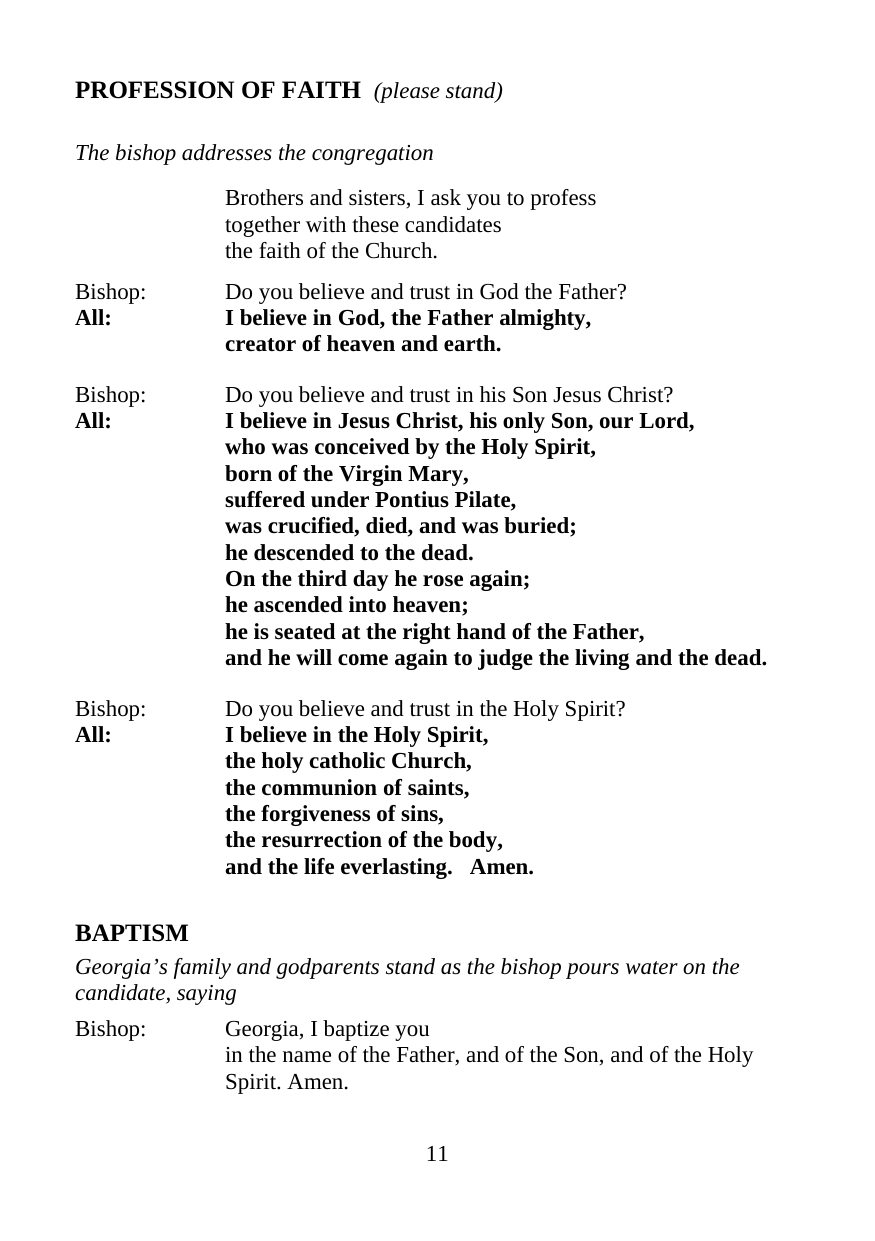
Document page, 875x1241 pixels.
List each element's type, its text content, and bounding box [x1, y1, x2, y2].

text All: I believe in Jesus Christ, his only Son, our Lord, who was conceived by the Holy Spirit, born of the Virgin Mary, suffered under Pontius Pilate, was crucified, died, and was buried; he descended to the dead. On the third day he rose again; he ascended into heaven; he is seated at the right hand of the Father, and he will come again to judge the living and the dead. [75, 407, 799, 671]
text Brothers and sisters, I ask you to profess together with these candidates the faith of the Church. [75, 184, 799, 263]
text The bishop addresses the congregation [75, 139, 799, 165]
text Bishop: Georgia, I baptize you in the name of the Father, and of the Son, and of the Holy Spirit. Amen. [75, 1015, 799, 1094]
text Bishop: Do you believe and trust in God the Father? [75, 278, 799, 304]
text Bishop: Do you believe and trust in his Son Jesus Christ? [75, 381, 799, 407]
subtitle BAPTISM [75, 918, 799, 947]
subtitle PROFESSION OF FAITH (please stand) [75, 75, 799, 104]
text All: I believe in God, the Father almighty, creator of heaven and earth. [75, 304, 799, 357]
text and the life everlasting. Amen. [75, 853, 799, 879]
text Georgia’s family and godparents stand as the bishop pours water on the candidate, saying [75, 953, 799, 1006]
text All: I believe in the Holy Spirit, the holy catholic Church, the communion of saints, the forgiveness of sins, the resurrection of the body, [75, 721, 799, 853]
text Bishop: Do you believe and trust in the Holy Spirit? [75, 694, 799, 721]
